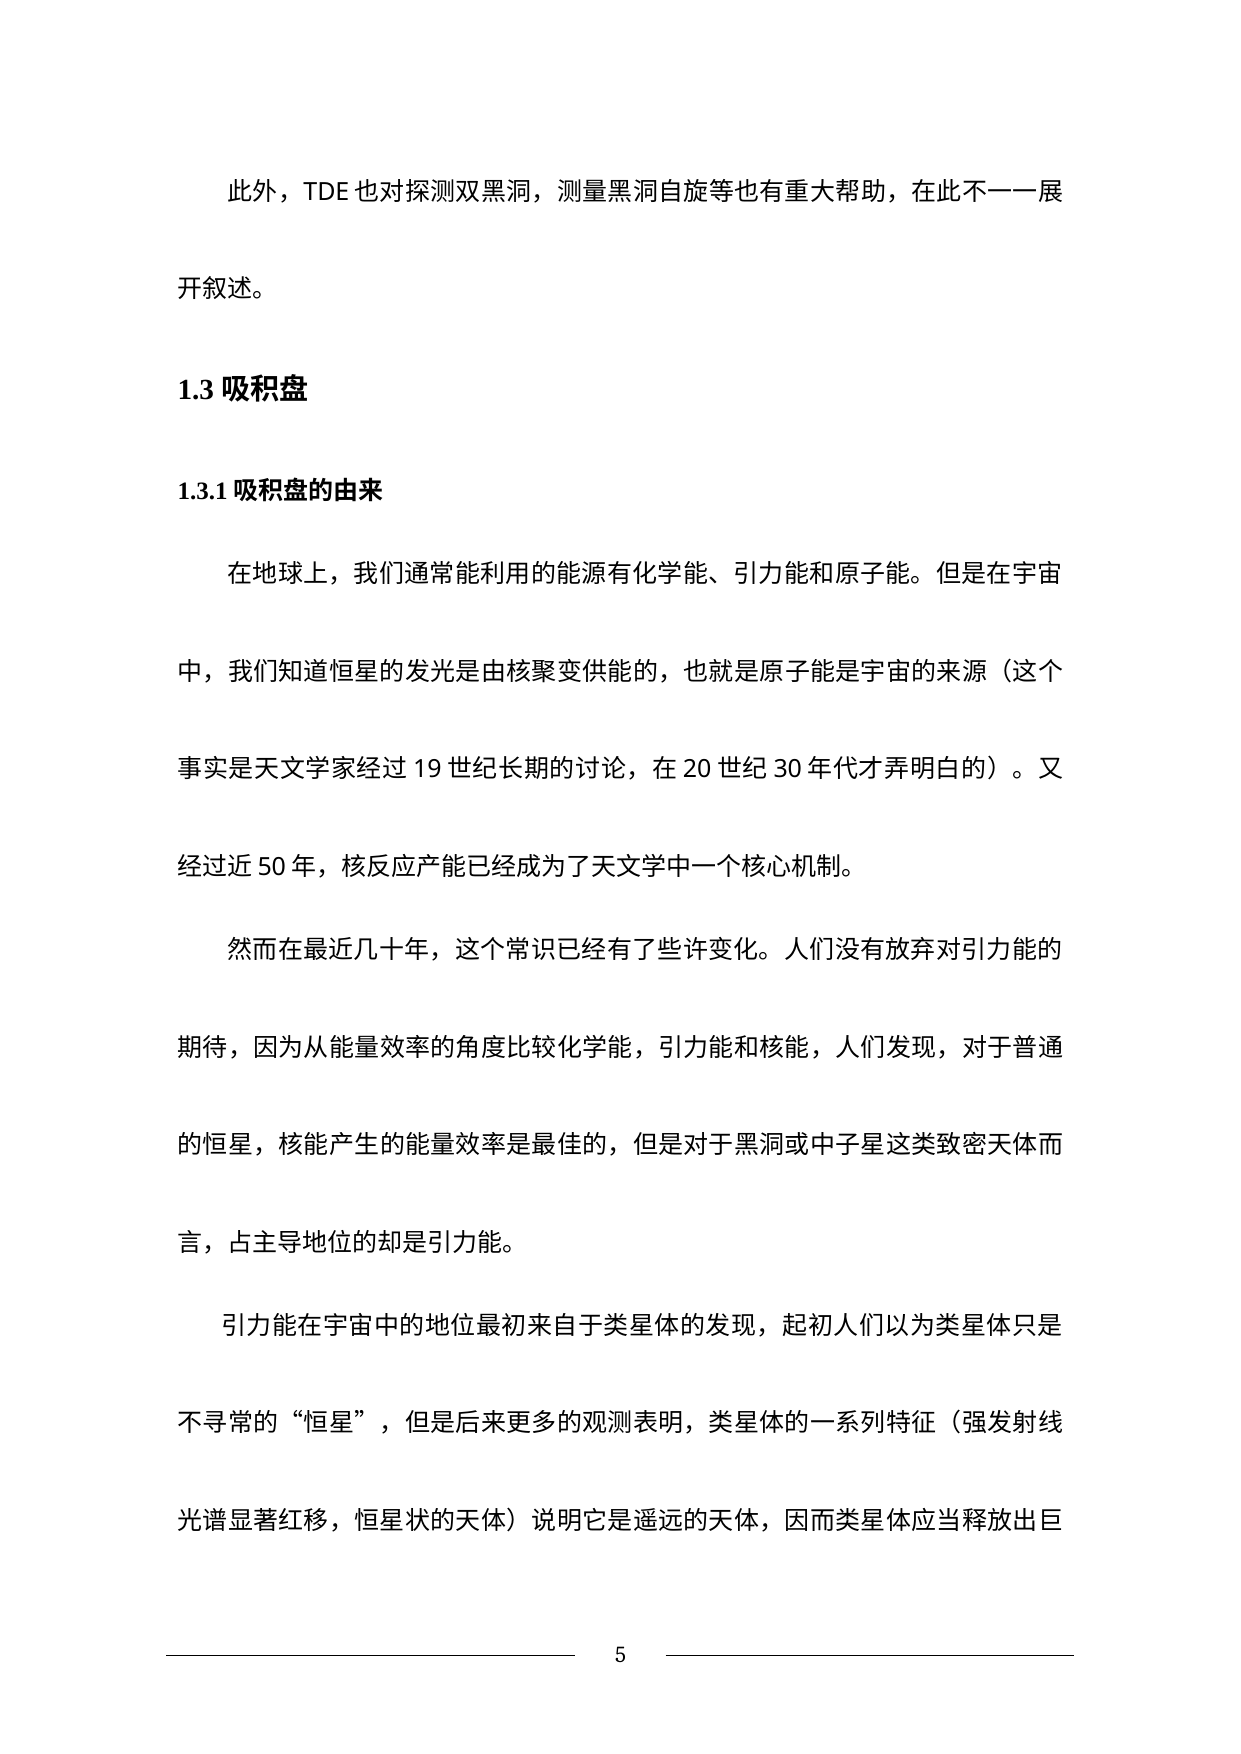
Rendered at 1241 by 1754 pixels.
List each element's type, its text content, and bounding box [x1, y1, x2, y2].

text 1.3 吸积盘 [177, 354, 1063, 419]
text 1.3.1 吸积盘的由来 [177, 456, 1063, 521]
text 然而在最近几十年，这个常识已经有了些许变化。人们没有放弃对引力能的期待，因为从能量效率的角度比较化学能，引力能和核能，人们发现，对于普通的恒星，核能产生的能量效率是最佳的，但是对于黑洞或中子星这类致密天体而言，占主导地位的却是引力能。 [177, 915, 1063, 1273]
text 此外，TDE也对探测双黑洞，测量黑洞自旋等也有重大帮助，在此不一一展开叙述。 [177, 157, 1063, 319]
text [177, 1291, 1063, 1551]
text 在地球上，我们通常能利用的能源有化学能、引力能和原子能。但是在宇宙中，我们知道恒星的发光是由核聚变供能的，也就是原子能是宇宙的来源（这个事实是天文学家经过19世纪长期的讨论，在20世纪30年代才弄明白的）。又经过近50年，核反应产能已经成为了天文学中一个核心机制。 [177, 539, 1063, 897]
